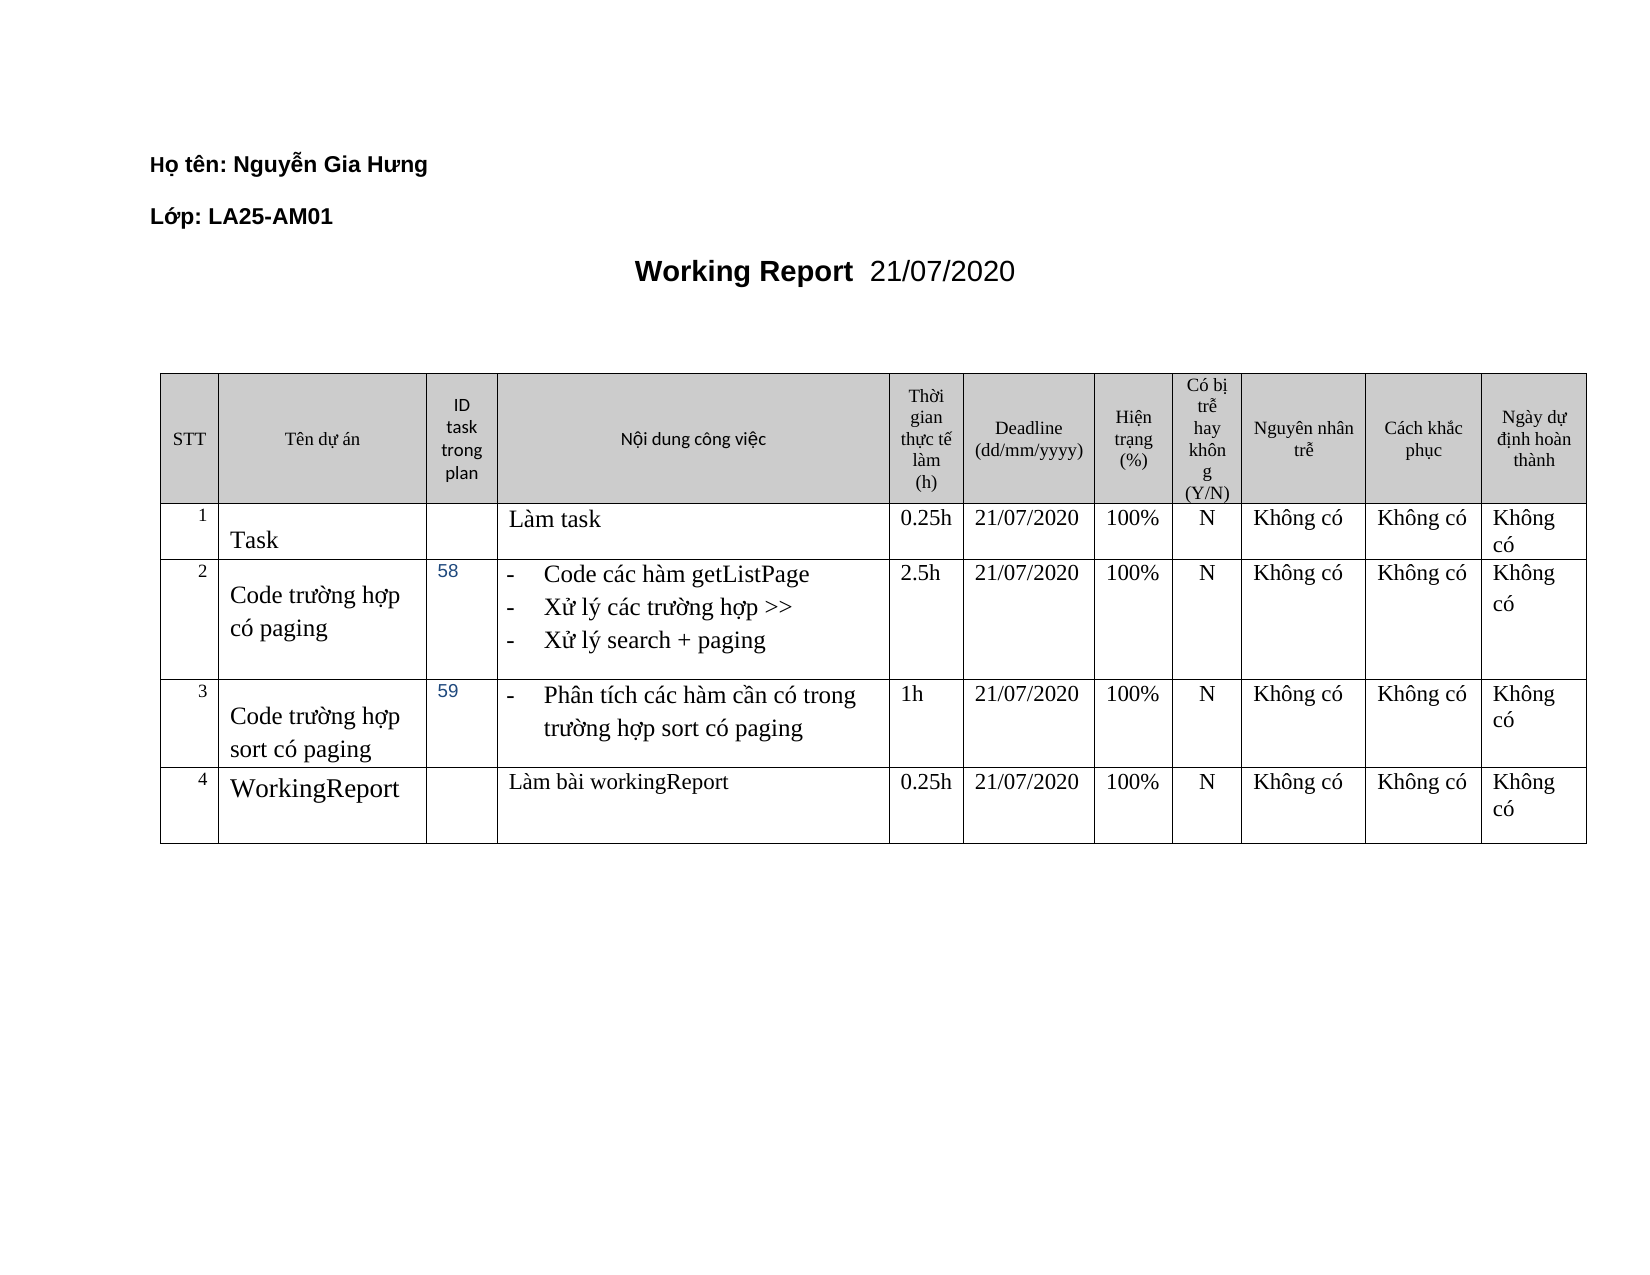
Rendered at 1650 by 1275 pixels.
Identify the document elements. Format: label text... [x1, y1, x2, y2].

table_header Có bị trễ hay không (Y/N) [1173, 374, 1241, 503]
table_cell 21/07/2020 [964, 504, 1094, 558]
table_cell 100% [1095, 768, 1172, 843]
table_cell Không có [1482, 504, 1586, 558]
table_cell Không có [1242, 680, 1365, 767]
table_cell 1 [161, 504, 218, 558]
table_header ID task trong plan [427, 374, 497, 503]
table_cell N [1173, 680, 1241, 767]
table_cell 0.25h [890, 504, 963, 558]
table_cell Làm task [498, 504, 889, 558]
table_header Ngày dự định hoàn thành [1482, 374, 1586, 503]
table_header Cách khắc phục [1366, 374, 1481, 503]
table_cell 21/07/2020 [964, 680, 1094, 767]
table_header Nội dung công việc [498, 374, 889, 503]
table_header Hiện trạng (%) [1095, 374, 1172, 503]
table_cell Code trường hợp sort có paging [219, 680, 426, 767]
table_cell 4 [161, 768, 218, 843]
table_header Tên dự án [219, 374, 426, 503]
table_cell [427, 768, 497, 843]
table_cell Không có [1366, 768, 1481, 843]
text Working Report 21/07/2020 [150, 254, 1500, 288]
table_cell Không có [1366, 560, 1481, 679]
table_cell Không có [1482, 560, 1586, 679]
table_cell Không có [1366, 504, 1481, 558]
table_cell 59 [427, 680, 497, 767]
table_cell N [1173, 768, 1241, 843]
table_cell N [1173, 560, 1241, 679]
table_cell Làm bài workingReport [498, 768, 889, 843]
table_cell Code các hàm getListPage Xử lý các trường hợp >> Xử lý search + paging [498, 560, 889, 679]
table_cell 2 [161, 560, 218, 679]
table_cell Không có [1242, 560, 1365, 679]
table_header Thời gian thực tế làm (h) [890, 374, 963, 503]
table_cell Không có [1242, 768, 1365, 843]
table_cell 100% [1095, 680, 1172, 767]
table_cell 21/07/2020 [964, 768, 1094, 843]
table_cell 21/07/2020 [964, 560, 1094, 679]
table_cell 58 [427, 560, 497, 679]
table_cell Task [219, 504, 426, 558]
table_cell Không có [1366, 680, 1481, 767]
table_cell Không có [1482, 768, 1586, 843]
table_header Deadline (dd/mm/yyyy) [964, 374, 1094, 503]
text Họ tên: Nguyễn Gia Hưng [150, 150, 1500, 178]
table_cell 3 [161, 680, 218, 767]
table_cell Không có [1482, 680, 1586, 767]
table_cell N [1173, 504, 1241, 558]
table_cell 100% [1095, 504, 1172, 558]
table_header STT [161, 374, 218, 503]
table_cell Không có [1242, 504, 1365, 558]
table_cell 2.5h [890, 560, 963, 679]
table_cell [427, 504, 497, 558]
table_cell WorkingReport [219, 768, 426, 843]
table_header Nguyên nhân trễ [1242, 374, 1365, 503]
table_cell 100% [1095, 560, 1172, 679]
table_cell Code trường hợp có paging [219, 560, 426, 679]
text Lớp: LA25-AM01 [150, 203, 1500, 229]
table_cell Phân tích các hàm cần có trong trường hợp sort có paging [498, 680, 889, 767]
table_cell 1h [890, 680, 963, 767]
table_cell 0.25h [890, 768, 963, 843]
